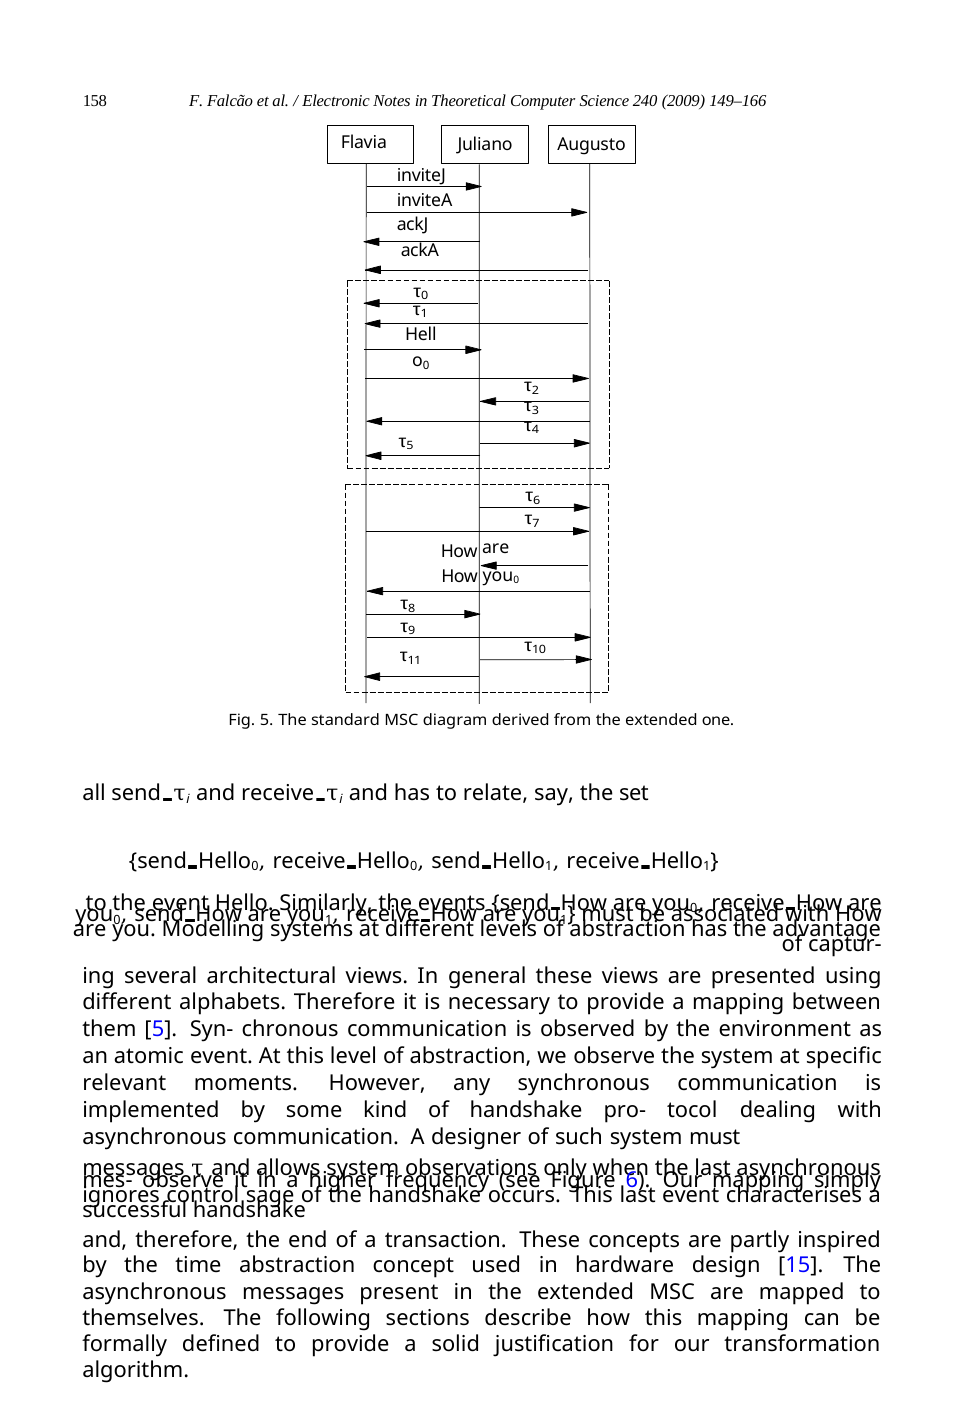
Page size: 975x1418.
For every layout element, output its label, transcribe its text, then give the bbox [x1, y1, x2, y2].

text messages τ and allows system observations only when the last asynchronous mes- observe it in a higher frequency (see Figure 6). Our mapping simply ignores control sage of the handshake occurs. This last event characterises a successful handshake [82, 1164, 881, 1223]
text to the event Hello. Similarly, the events {sendHow are you0, receiveHow are you0, sendHow are you1, receiveHow are you1} must be associated with How are you. Modelling systems at different levels of abstraction has the advantage of captur- [71, 898, 881, 958]
text and, therefore, the end of a transaction. These concepts are partly inspired by the time abstraction concept used in hardware design [15]. The asynchronous messages present in the extended MSC are mapped to themselves. The following sections describe how this mapping can be formally defined to provide a solid justification for our transformation algorithm. [82, 1227, 881, 1384]
text {sendHello0, receiveHello0, sendHello1, receiveHello1} [129, 819, 906, 881]
picture [186, 865, 198, 869]
text all sendτi and receiveτi and has to relate, say, the set [82, 728, 906, 819]
text ing several architectural views. In general these views are presented using different alphabets. Therefore it is necessary to provide a mapping between them [5]. Syn- chronous communication is observed by the environment as an atomic event. At this level of abstraction, we observe the system at specific relevant moments. However, any synchronous communication is implemented by some kind of handshake pro- tocol dealing with asynchronous communication. A designer of such system must [82, 962, 882, 1150]
picture [480, 865, 492, 869]
picture [345, 865, 357, 869]
picture [639, 865, 651, 869]
